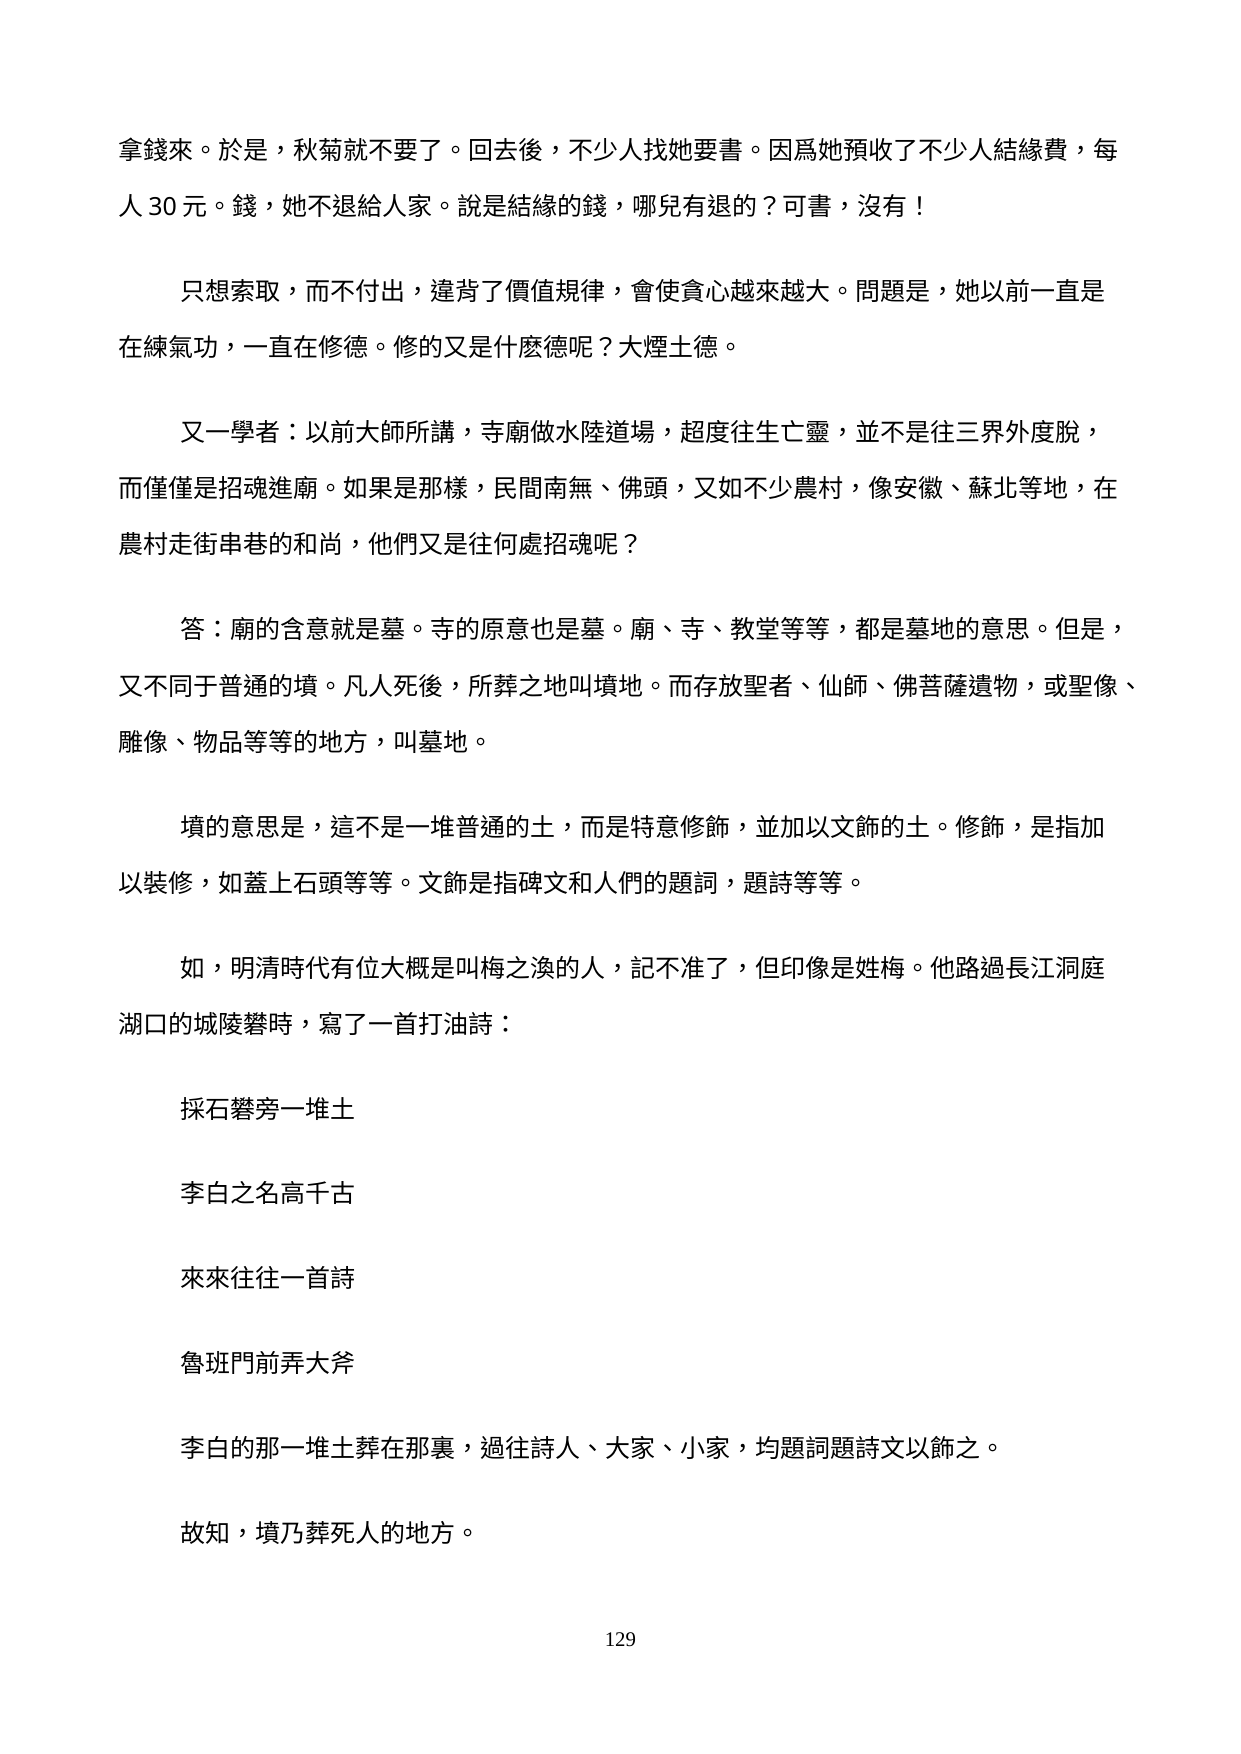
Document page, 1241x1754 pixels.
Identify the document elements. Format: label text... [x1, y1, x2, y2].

text 魯班門前弄大斧 [118, 1343, 1122, 1380]
text 李白的那一堆土葬在那裏，過往詩人、大家、小家，均題詞題詩文以飾之。 [118, 1428, 1122, 1465]
text 又一學者：以前大師所講，寺廟做水陸道場，超度往生亡靈，並不是往三界外度脫，而僅僅是招魂進廟。如果是那樣，民間南無、佛頭，又如不少農村，像安徽、蘇北等地，在農村走街串巷的和尚，他們又是往何處招魂呢？ [118, 412, 1122, 562]
text 墳的意思是，這不是一堆普通的土，而是特意修飾，並加以文飾的土。修飾，是指加以裝修，如蓋上石頭等等。文飾是指碑文和人們的題詞，題詩等等。 [118, 806, 1122, 900]
text 採石礬旁一堆土 [118, 1088, 1122, 1126]
text 李白之名高千古 [118, 1173, 1122, 1211]
text 故知，墳乃葬死人的地方。 [118, 1512, 1122, 1550]
text 如，明清時代有位大概是叫梅之渙的人，記不准了，但印像是姓梅。他路過長江洞庭湖口的城陵礬時，寫了一首打油詩： [118, 947, 1122, 1041]
text 只想索取，而不付出，違背了價值規律，會使貪心越來越大。問題是，她以前一直是在練氣功，一直在修德。修的又是什麽德呢？大煙土德。 [118, 271, 1122, 364]
text 來來往往一首詩 [118, 1258, 1122, 1296]
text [118, 130, 1122, 223]
text 答：廟的含意就是墓。寺的原意也是墓。廟、寺、教堂等等，都是墓地的意思。但是，又不同于普通的墳。凡人死後，所葬之地叫墳地。而存放聖者、仙師、佛菩薩遺物，或聖像、雕像、物品等等的地方，叫墓地。 [118, 609, 1122, 759]
